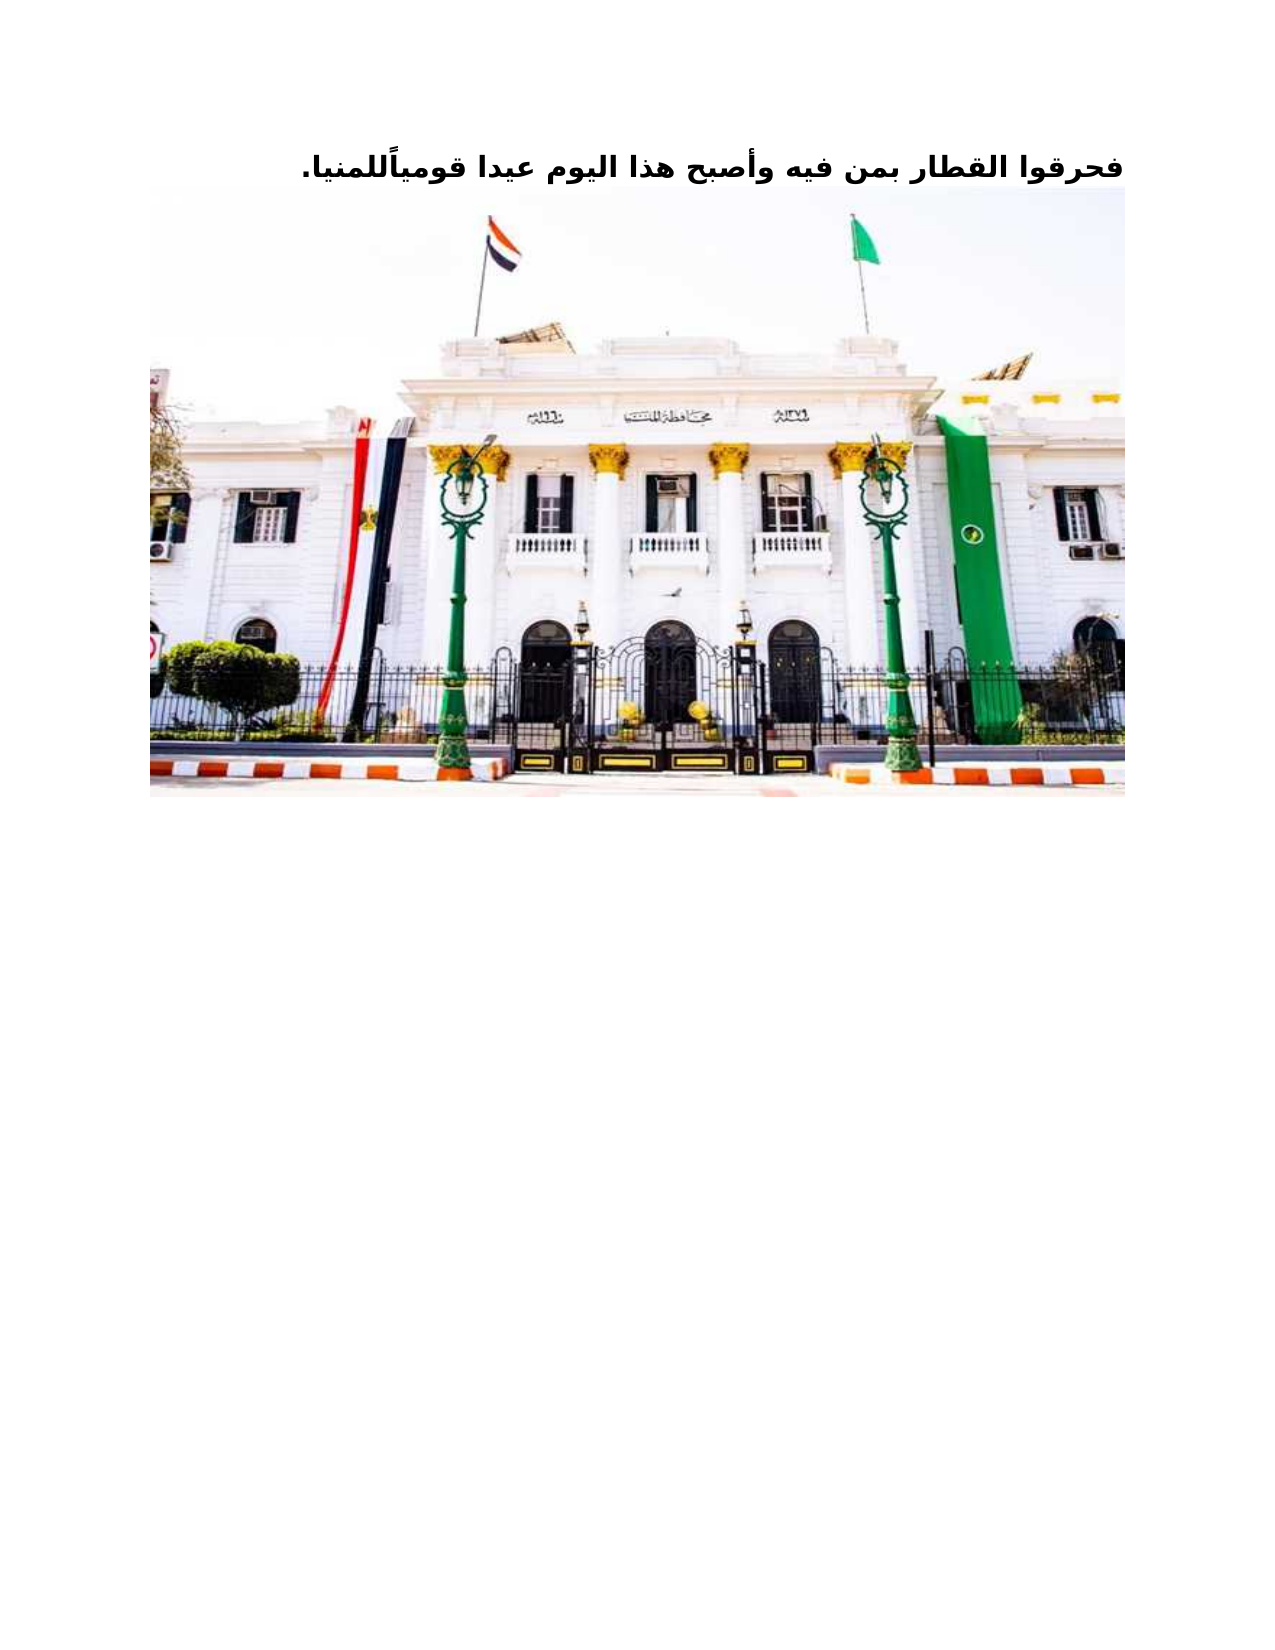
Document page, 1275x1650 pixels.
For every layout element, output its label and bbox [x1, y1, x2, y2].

picture [150, 186, 1125, 797]
text [150, 150, 1125, 186]
